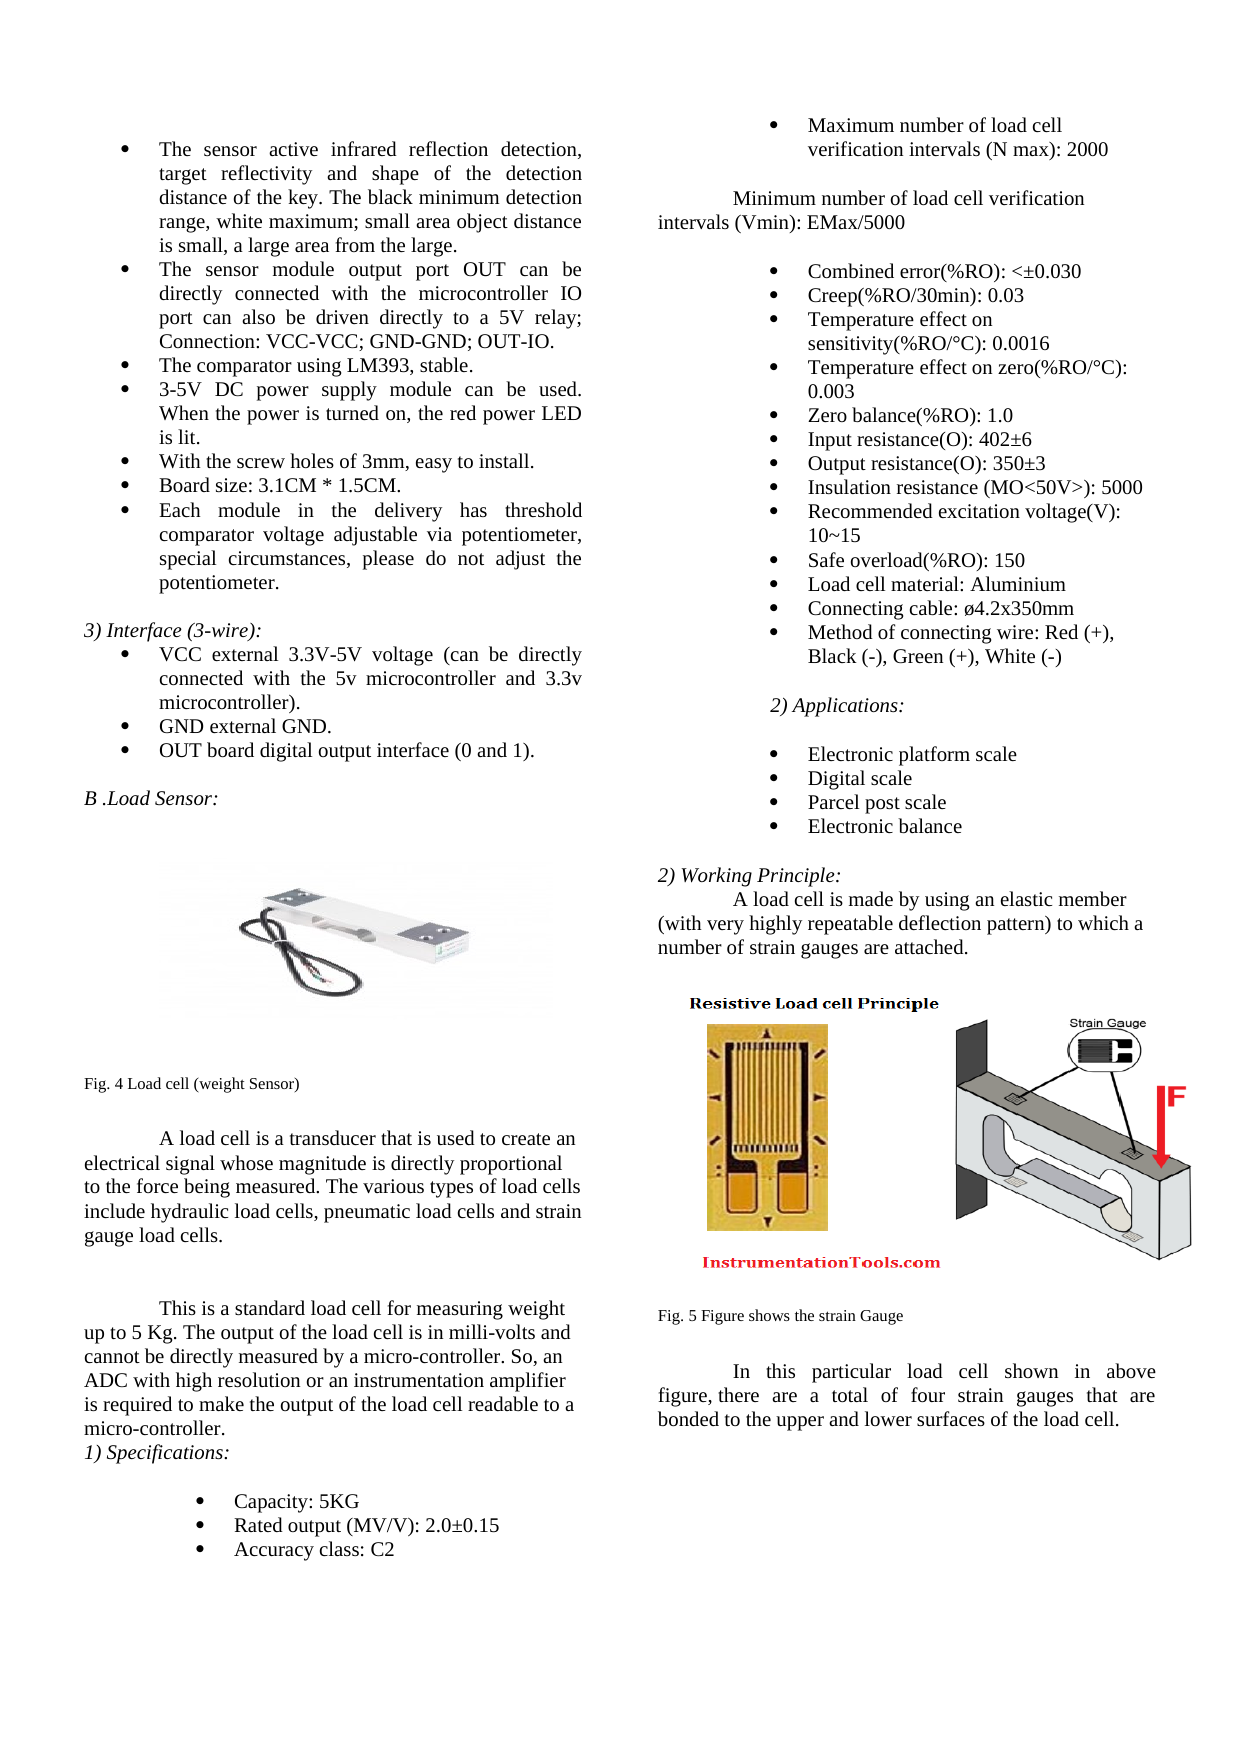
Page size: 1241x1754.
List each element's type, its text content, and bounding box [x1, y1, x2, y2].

text In this particular load cell shown in above figure, there are a total of four strain gauges that are bonded to the upper and lower surfaces of the load cell. [658, 1359, 1156, 1431]
list The comparator using LM393, stable. [121, 353, 583, 377]
text B .Load Sensor: [84, 786, 583, 810]
list Maximum number of load cell verification intervals (N max): 2000 [770, 112, 1156, 161]
list Connecting cable: ø4.2x350mm [770, 596, 1156, 620]
list Output resistance(O): 350±3 [770, 451, 1156, 475]
list Zero balance(%RO): 1.0 [770, 403, 1156, 427]
list Recommended excitation voltage(V): 10~15 [770, 499, 1156, 547]
list With the screw holes of 3mm, easy to install. [121, 449, 583, 473]
list Load cell material: Aluminium [770, 572, 1156, 596]
list Combined error(%RO): <±0.030 [770, 259, 1156, 283]
text Fig. 5 Figure shows the strain Gauge [658, 1306, 1156, 1325]
list Parcel post scale [770, 790, 1156, 814]
list Accuracy class: C2 [196, 1537, 583, 1561]
text This is a standard load cell for measuring weight up to 5 Kg. The output of the load cell is in milli-volts and cannot be directly measured by a micro-controller. So, an ADC with high resolution or an instrumentation amplifier is required to make the output of the load cell readable to a micro-controller. 1) Specifications: [84, 1272, 583, 1464]
list Insulation resistance (MO<50V>): 5000 [770, 475, 1156, 499]
text 2) Applications: [770, 693, 1156, 717]
list VCC external 3.3V-5V voltage (can be directly connected with the 5v microcontroller and 3.3v microcontroller). [121, 642, 583, 714]
text 2) Working Principle: A load cell is made by using an elastic member (with very highly repeatable deflection pattern) to which a number of strain gauges are attached. [658, 863, 1156, 959]
list Safe overload(%RO): 150 [770, 547, 1156, 572]
list Creep(%RO/30min): 0.03 [770, 283, 1156, 307]
picture [657, 984, 1224, 1282]
list Temperature effect on sensitivity(%RO/°C): 0.0016 [770, 307, 1156, 355]
text Minimum number of load cell verification intervals (Vmin): EMax/5000 [658, 186, 1156, 234]
list Input resistance(O): 402±6 [770, 427, 1156, 451]
list Electronic balance [770, 814, 1156, 838]
picture [158, 835, 553, 1049]
list Temperature effect on zero(%RO/°C): 0.003 [770, 355, 1156, 403]
list Electronic platform scale [770, 742, 1156, 766]
text A load cell is a transducer that is used to create an electrical signal whose magnitude is directly proportional to the force being measured. The various types of load cells include hydraulic load cells, pneumatic load cells and strain gauge load cells. [84, 1126, 583, 1247]
list OUT board digital output interface (0 and 1). [121, 738, 583, 762]
list GND external GND. [121, 714, 583, 738]
list Capacity: 5KG [196, 1489, 583, 1513]
list Rated output (MV/V): 2.0±0.15 [196, 1513, 583, 1537]
list 3-5V DC power supply module can be used. When the power is turned on, the red power LED is lit. [121, 377, 583, 449]
list Digital scale [770, 766, 1156, 790]
text Fig. 4 Load cell (weight Sensor) [84, 1074, 583, 1093]
list The sensor active infrared reflection detection, target reflectivity and shape of the detection distance of the key. The black minimum detection range, white maximum; small area object distance is small, a large area from the large. [121, 137, 583, 257]
list Method of connecting wire: Red (+), Black (-), Green (+), White (-) [770, 620, 1156, 668]
list Each module in the delivery has threshold comparator voltage adjustable via potentiometer, special circumstances, please do not adjust the potentiometer. [121, 497, 583, 594]
list Board size: 3.1CM * 1.5CM. [121, 473, 583, 497]
text 3) Interface (3-wire): [84, 618, 583, 642]
list The sensor module output port OUT can be directly connected with the microcontroller IO port can also be driven directly to a 5V relay; Connection: VCC-VCC; GND-GND; OUT-IO. [121, 257, 583, 353]
